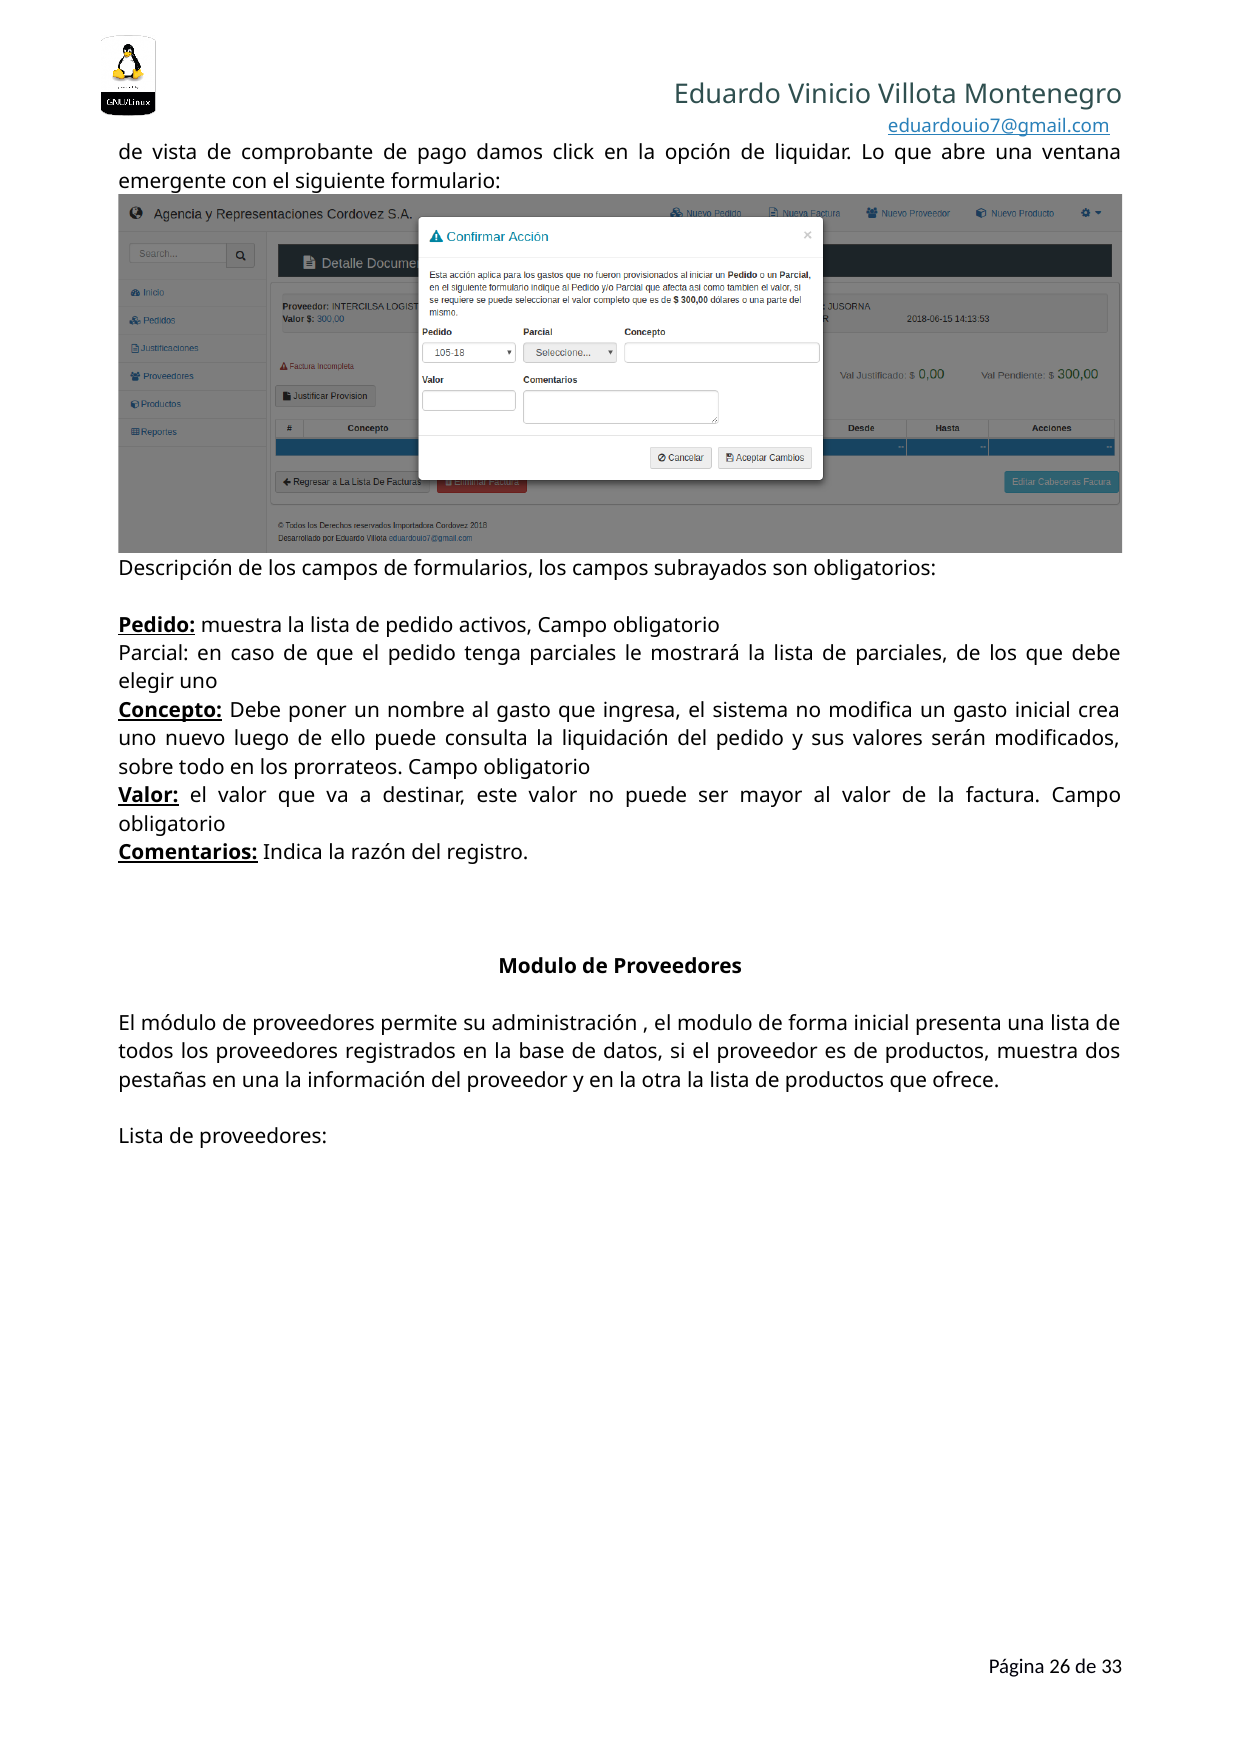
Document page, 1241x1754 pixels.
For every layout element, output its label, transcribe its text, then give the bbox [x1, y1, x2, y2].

picture [87, 35, 169, 116]
text Pedido: muestra la lista de pedido activos, Campo obligatorio [118, 610, 1122, 638]
text El módulo de proveedores permite su administración , el modulo de forma inicial presenta una lista de todos los proveedores registrados en la base de datos, si el proveedor es de productos, muestra dos pestañas en una la información del proveedor y en la otra la lista de productos que ofrece. [118, 1008, 1122, 1093]
text Parcial: en caso de que el pedido tenga parciales le mostrará la lista de parciales, de los que debe elegir uno [118, 638, 1122, 695]
picture [118, 194, 1123, 553]
text Valor: el valor que va a destinar, este valor no puede ser mayor al valor de la factura. Campo obligatorio [118, 780, 1122, 837]
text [118, 137, 1122, 194]
text Descripción de los campos de formularios, los campos subrayados son obligatorios: [118, 553, 1122, 581]
text Lista de proveedores: [118, 1122, 1122, 1150]
text Concepto: Debe poner un nombre al gasto que ingresa, el sistema no modifica un gasto inicial crea uno nuevo luego de ello puede consulta la liquidación del pedido y sus valores serán modificados, sobre todo en los prorrateos. Campo obligatorio [118, 695, 1122, 780]
text Comentarios: Indica la razón del registro. [118, 837, 1122, 866]
text Modulo de Proveedores [118, 951, 1122, 979]
